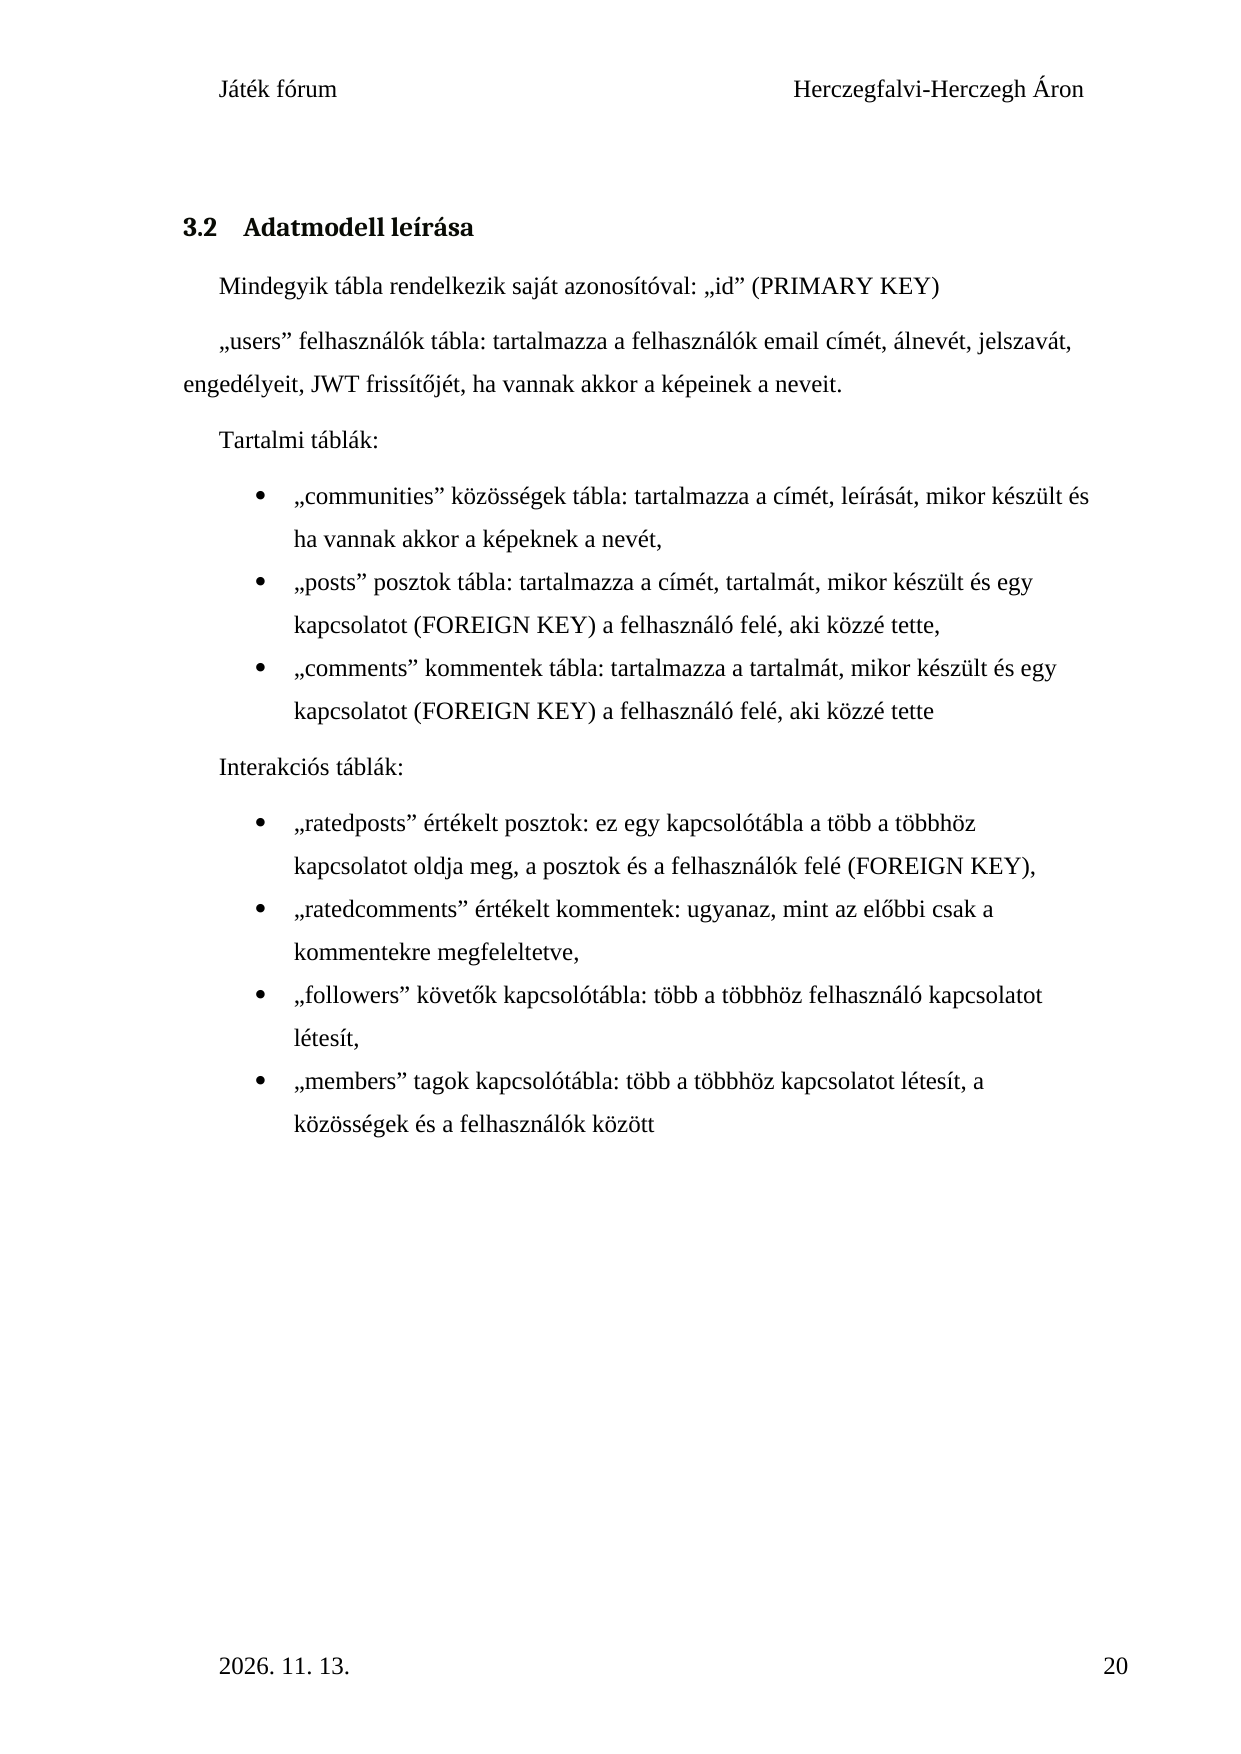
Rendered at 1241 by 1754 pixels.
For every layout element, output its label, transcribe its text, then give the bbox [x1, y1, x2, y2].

text Interakciós táblák: [183, 752, 1092, 781]
list „comments” kommentek tábla: tartalmazza a tartalmát, mikor készült és egy kapcsolatot (FOREIGN KEY) a felhasználó felé, aki közzé tette [256, 653, 1092, 725]
list „posts” posztok tábla: tartalmazza a címét, tartalmát, mikor készült és egy kapcsolatot (FOREIGN KEY) a felhasználó felé, aki közzé tette, [256, 567, 1092, 639]
list „members” tagok kapcsolótábla: több a többhöz kapcsolatot létesít, a közösségek és a felhasználók között [256, 1066, 1092, 1138]
list „ratedposts” értékelt posztok: ez egy kapcsolótábla a több a többhöz kapcsolatot oldja meg, a posztok és a felhasználók felé (FOREIGN KEY), [256, 808, 1092, 879]
subtitle Adatmodell leírása [183, 212, 1092, 243]
text Tartalmi táblák: [183, 425, 1092, 454]
list „communities” közösségek tábla: tartalmazza a címét, leírását, mikor készült és ha vannak akkor a képeknek a nevét, [256, 481, 1092, 553]
text „users” felhasználók tábla: tartalmazza a felhasználók email címét, álnevét, jelszavát, engedélyeit, JWT frissítőjét, ha vannak akkor a képeinek a neveit. [183, 326, 1092, 398]
list „followers” követők kapcsolótábla: több a többhöz felhasználó kapcsolatot létesít, [256, 980, 1092, 1052]
list „ratedcomments” értékelt kommentek: ugyanaz, mint az előbbi csak a kommentekre megfeleltetve, [256, 894, 1092, 966]
text Mindegyik tábla rendelkezik saját azonosítóval: „id” (PRIMARY KEY) [183, 271, 1092, 299]
